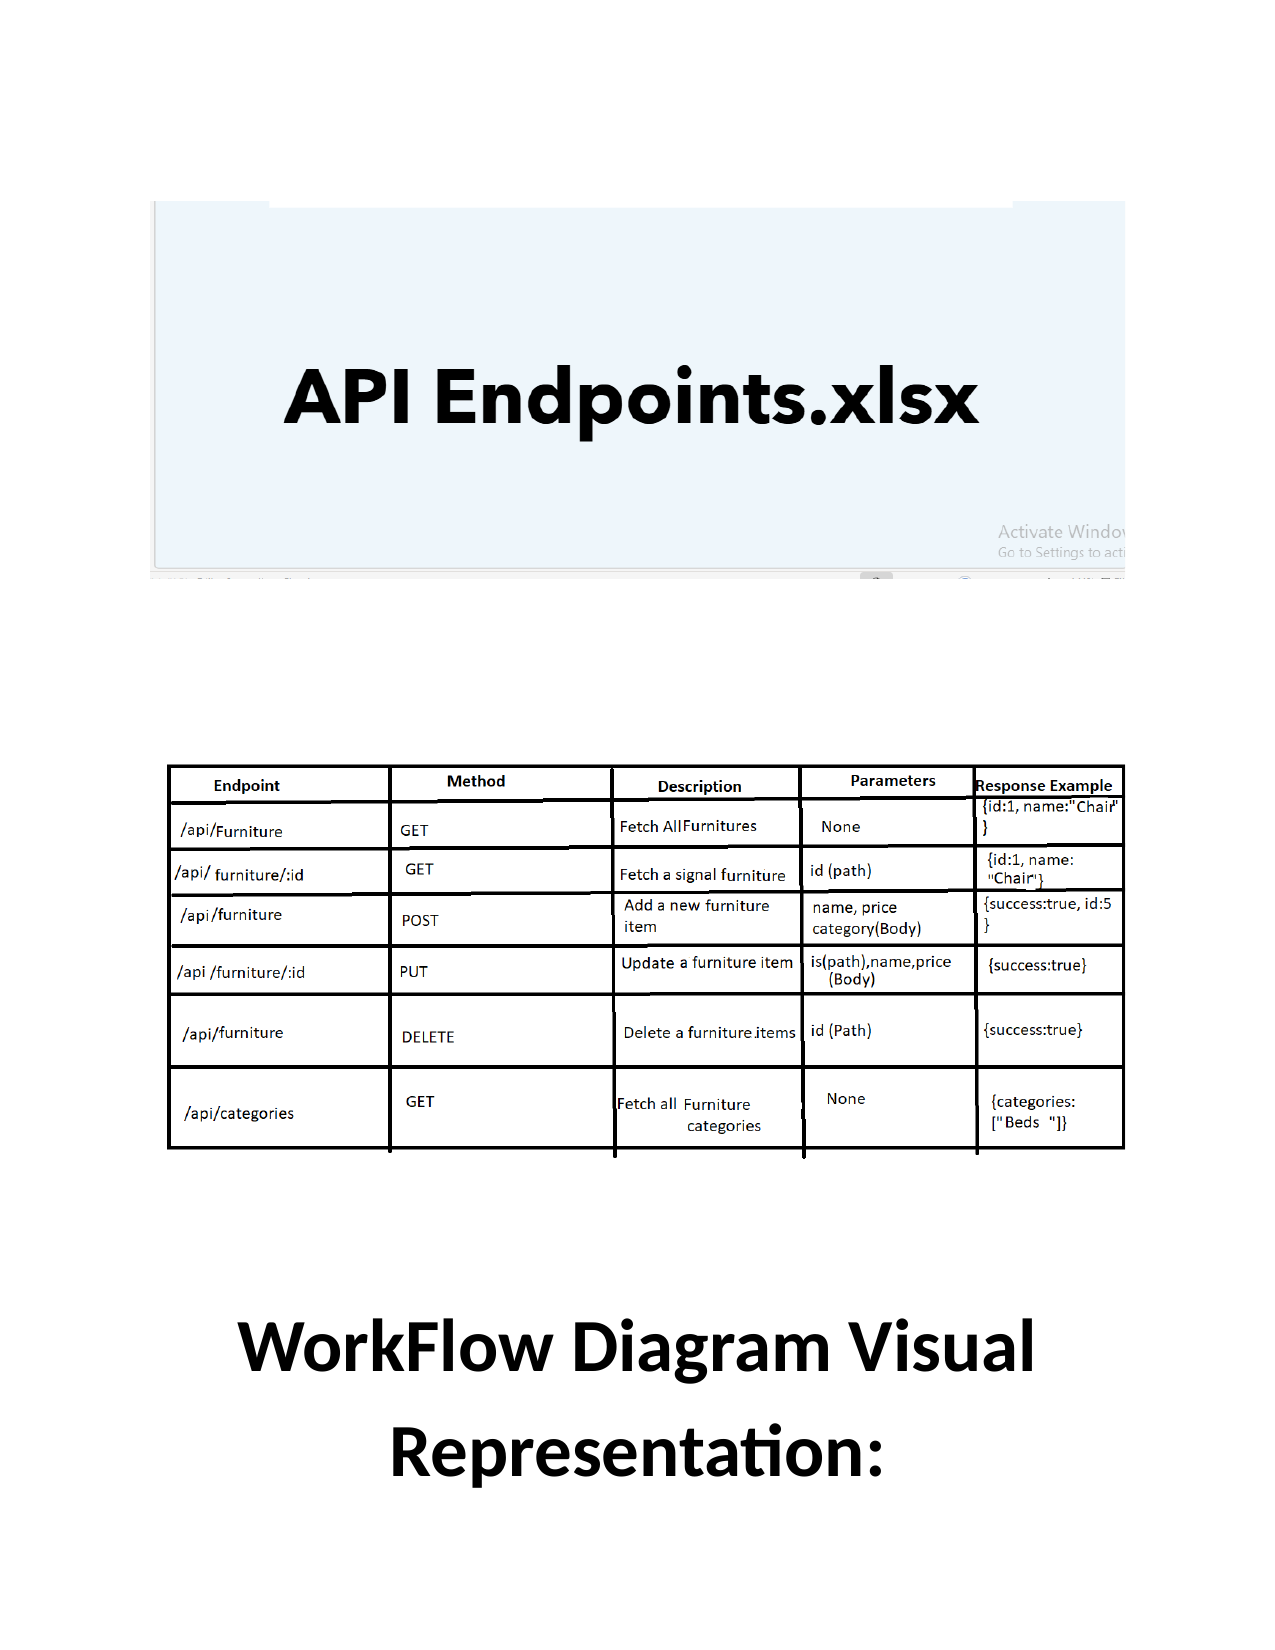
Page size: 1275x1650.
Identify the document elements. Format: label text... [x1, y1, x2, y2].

text WorkFlow Diagram Visual Representation: [150, 1298, 1125, 1495]
picture [150, 754, 1125, 1174]
picture [150, 201, 1125, 579]
